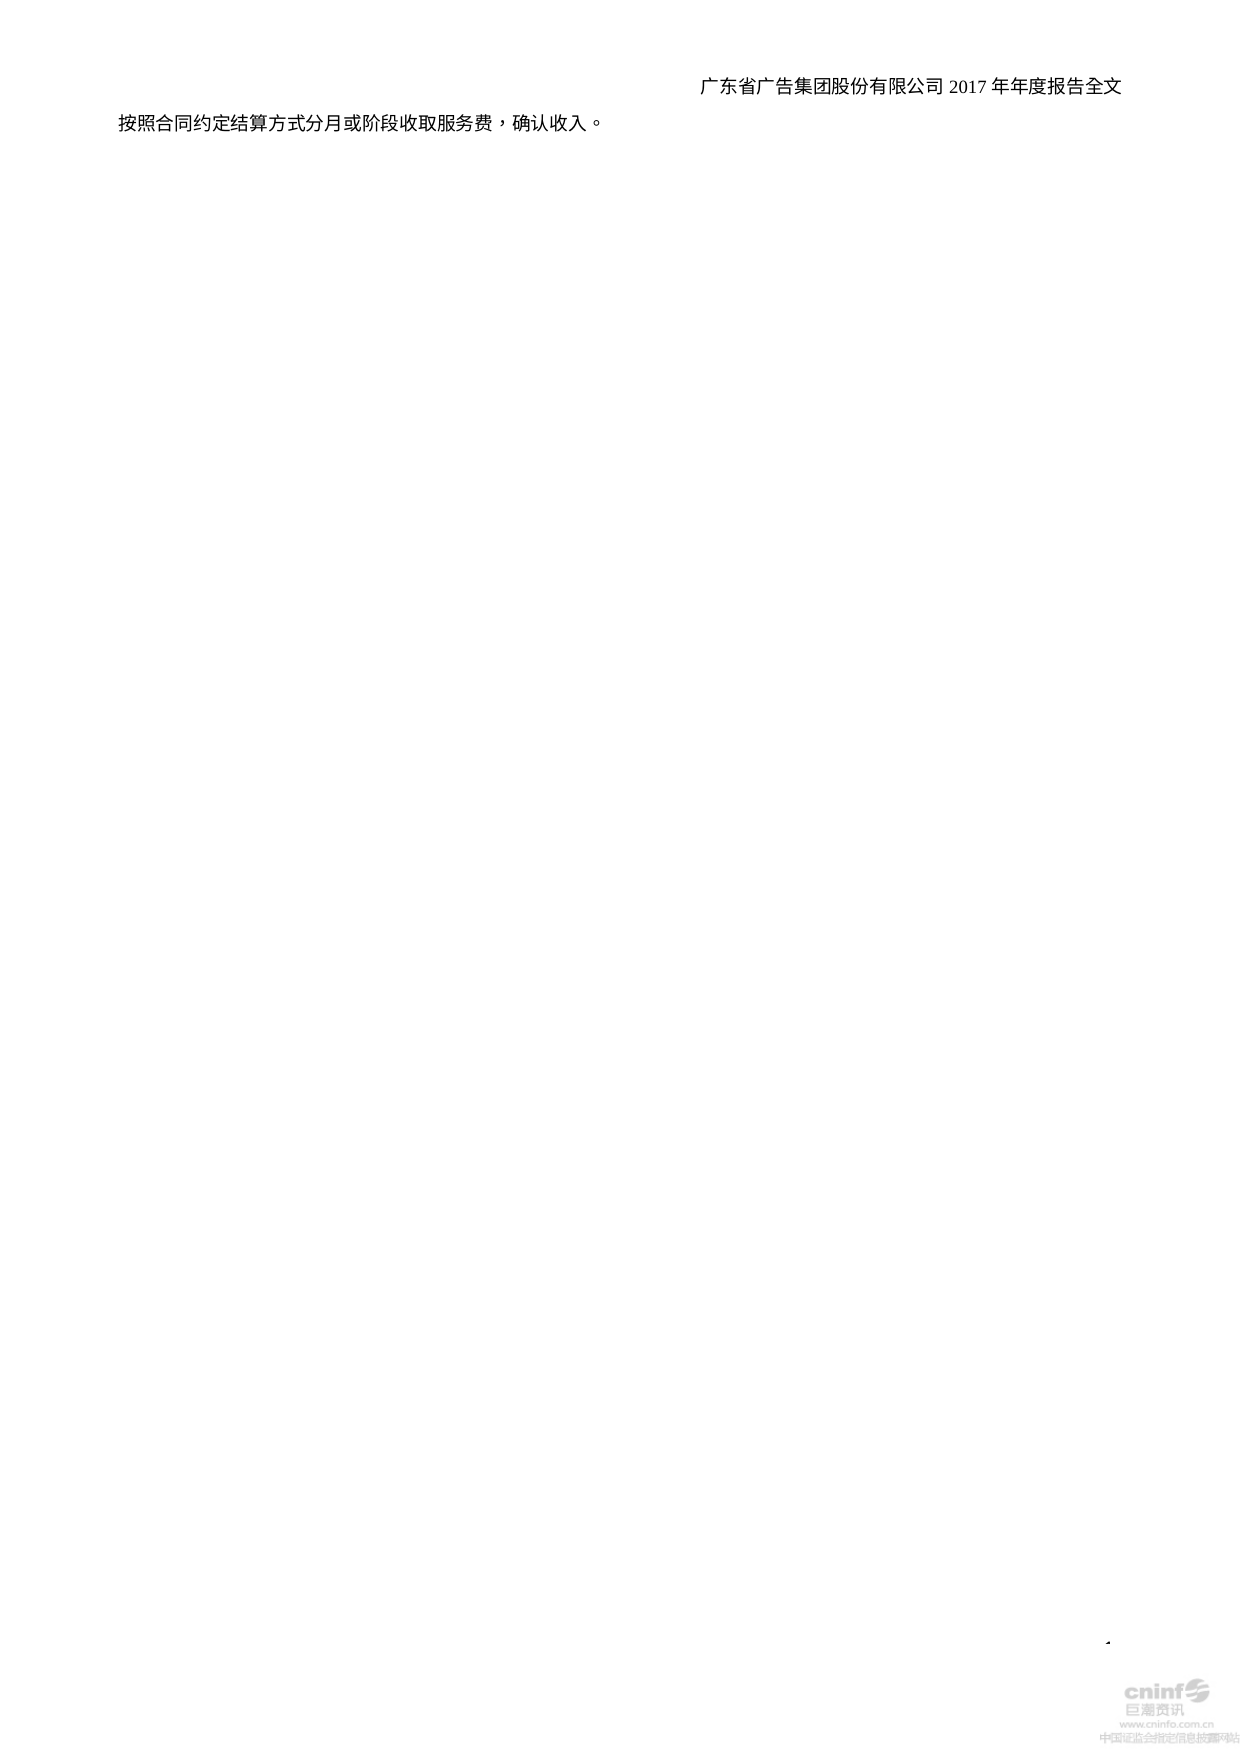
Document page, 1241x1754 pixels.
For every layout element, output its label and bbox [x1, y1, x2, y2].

picture [1099, 1673, 1241, 1754]
text [118, 110, 1121, 136]
